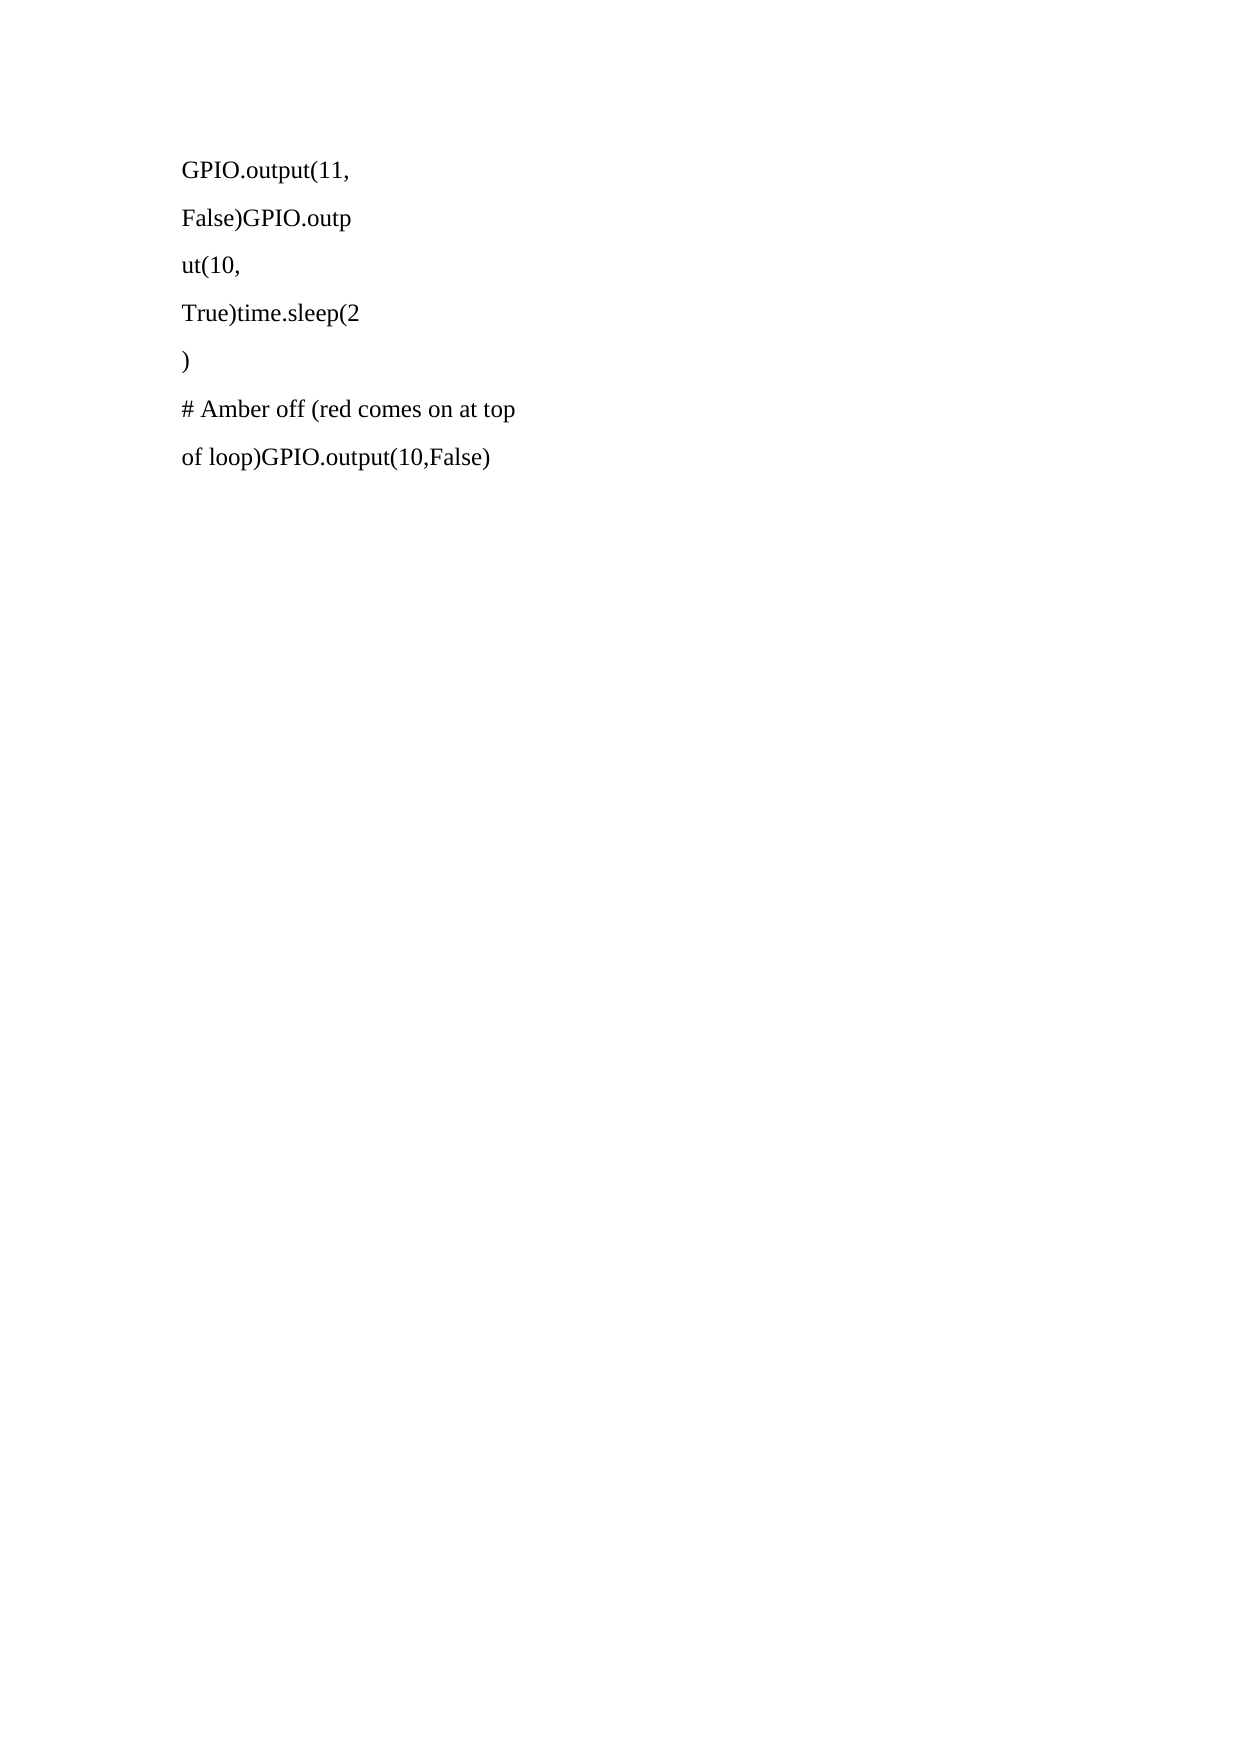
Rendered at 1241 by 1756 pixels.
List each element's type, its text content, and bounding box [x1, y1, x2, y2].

text # Amber off (red comes on at top of loop)GPIO.output(10,False) [181, 394, 517, 471]
text ) [181, 346, 1065, 374]
text GPIO.output(11, False)GPIO.outp ut(10, True)time.sleep(2 [181, 155, 362, 327]
